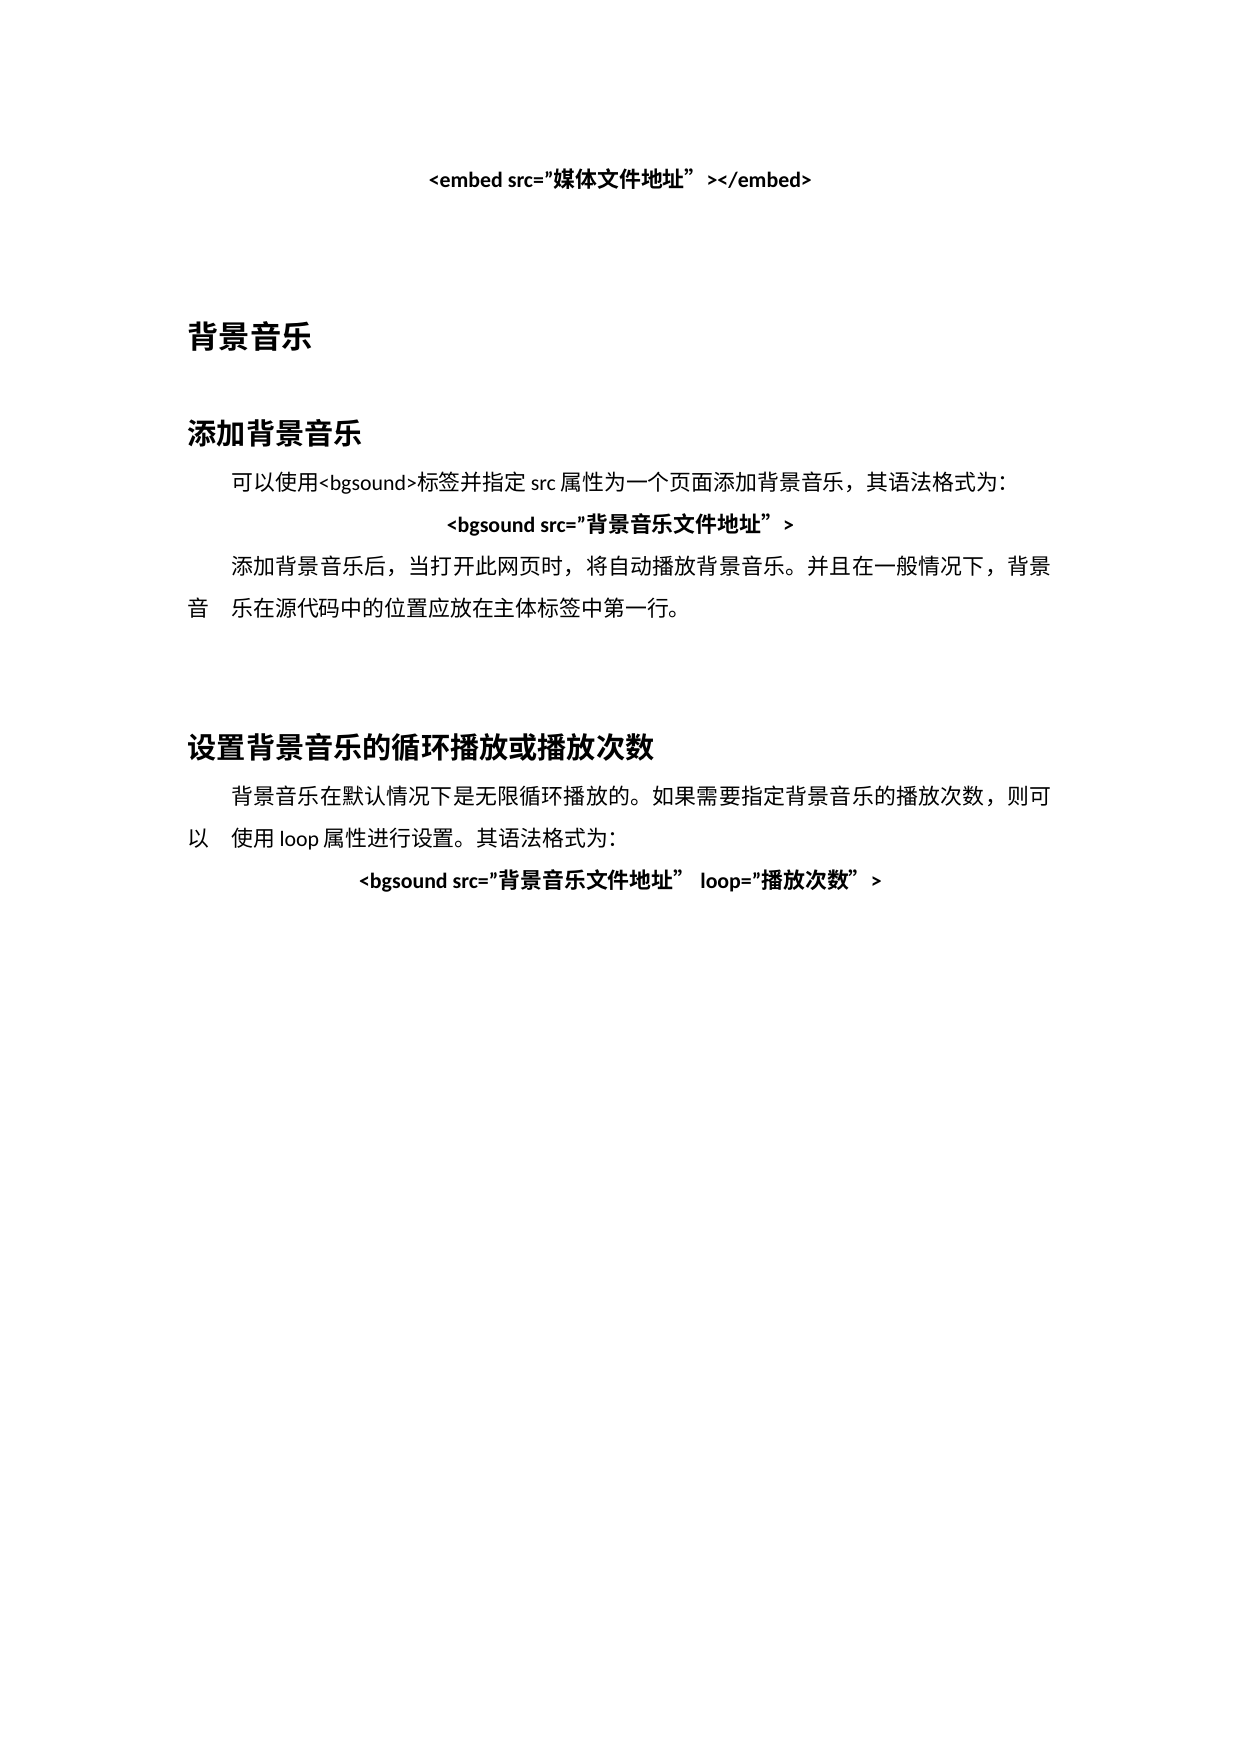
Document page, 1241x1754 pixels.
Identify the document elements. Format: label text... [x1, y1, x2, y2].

text <bgsound src=”背景音乐文件地址” loop=”播放次数”> [187, 863, 1053, 895]
text <embed src=”媒体文件地址”></embed> [187, 162, 1053, 194]
text 背景音乐在默认情况下是无限循环播放的。如果需要指定背景音乐的播放次数，则可以 使用loop属性进行设置。其语法格式为： [187, 778, 1053, 853]
text 添加背景音乐后，当打开此网页时，将自动播放背景音乐。并且在一般情况下，背景音 乐在源代码中的位置应放在主体标签中第一行。 [187, 548, 1053, 623]
text 可以使用<bgsound>标签并指定src属性为一个页面添加背景音乐，其语法格式为： [187, 464, 1053, 497]
subtitle 背景音乐 [187, 302, 1053, 367]
subtitle 添加背景音乐 [187, 399, 1053, 464]
text <bgsound src=”背景音乐文件地址”> [187, 506, 1053, 539]
subtitle 设置背景音乐的循环播放或播放次数 [187, 713, 1053, 778]
